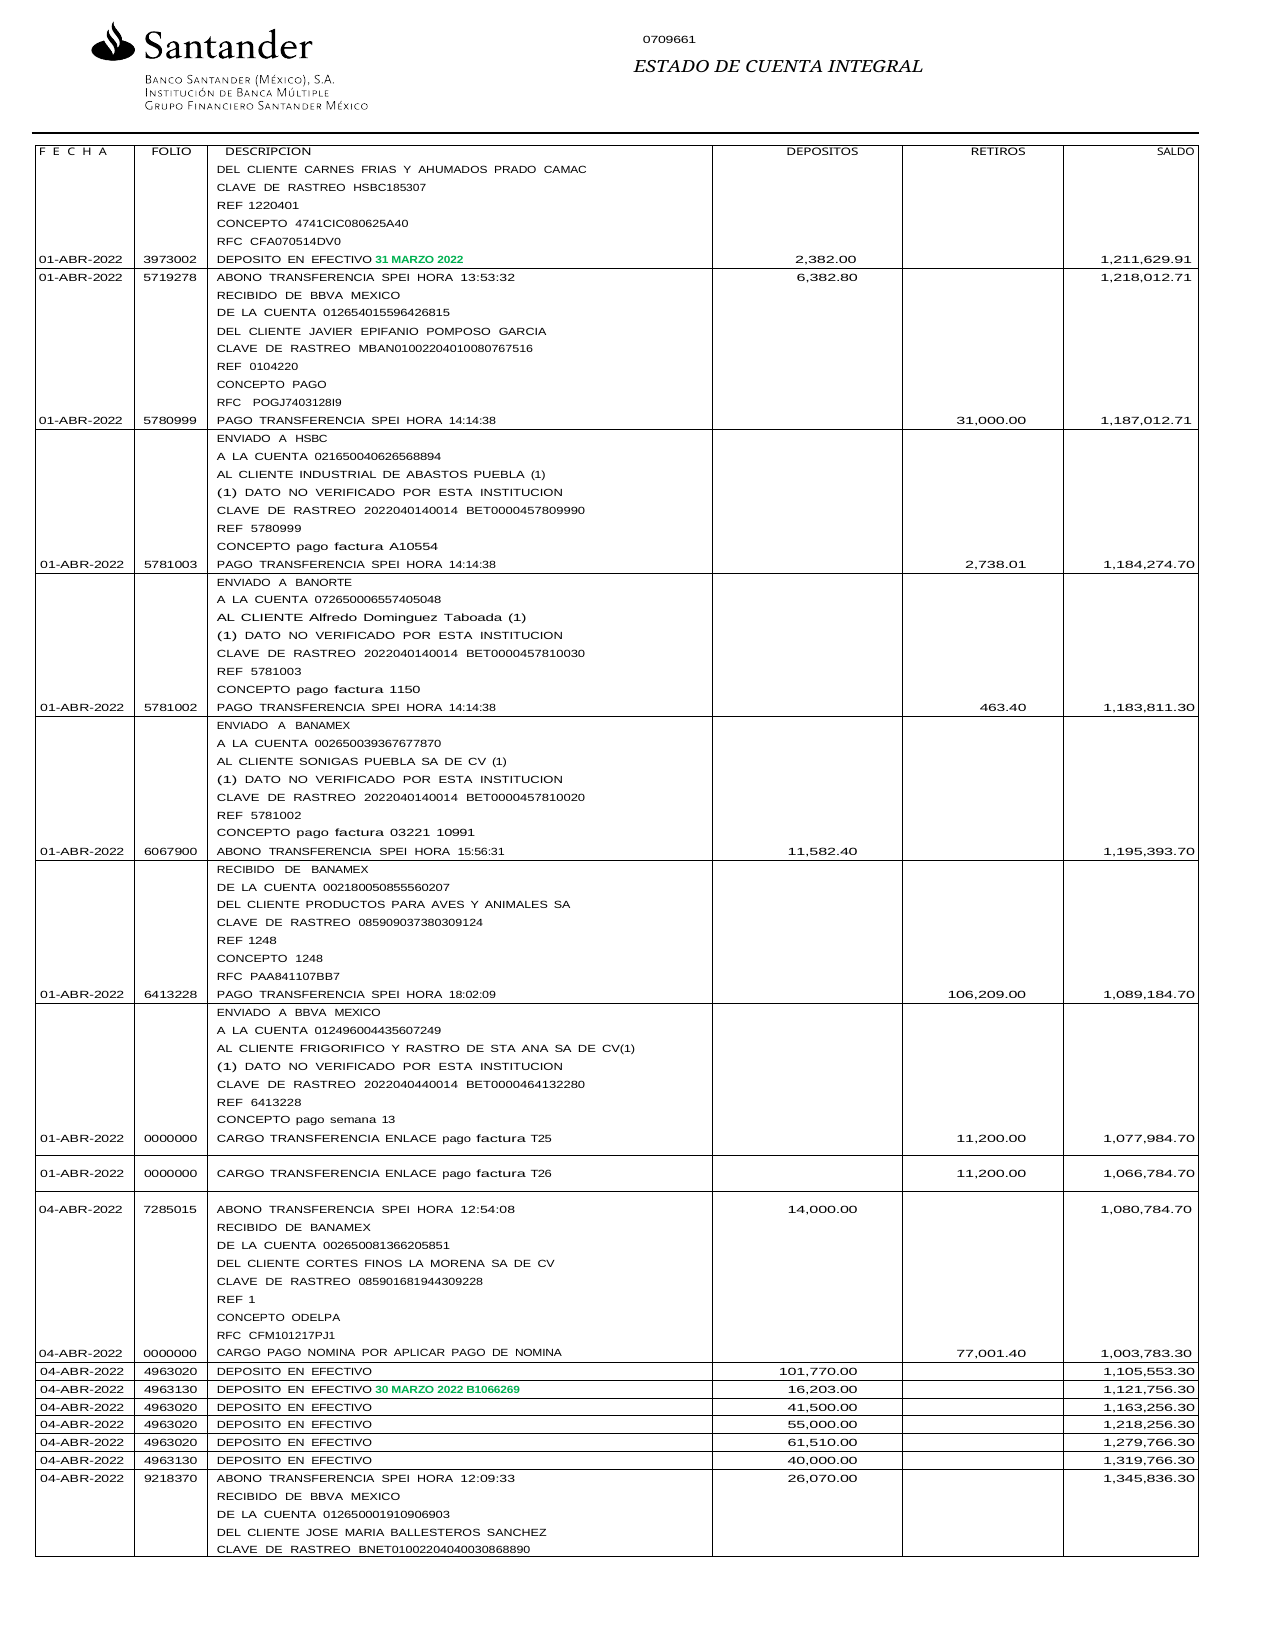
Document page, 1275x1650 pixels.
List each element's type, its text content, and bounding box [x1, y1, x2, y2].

table_cell [903, 1381, 1063, 1397]
table_cell 11,200.00 [903, 1156, 1063, 1191]
table_cell ENVIADO A BBVA MEXICO A LA CUENTA 012496004435607249 AL CLIENTE FRIGORIFICO Y RASTRO DE STA ANA SA DE CV(1) (1) DATO NO VERIFICADO POR ESTA INSTITUCION CLAVE DE RASTREO 2022040440014 BET0000464132280 REF 6413228 CONCEPTO pago semana 13 CARGO TRANSFERENCIA ENLACE pago factura T25 [208, 1004, 712, 1155]
table_cell DEPOSITO EN EFECTIVO [208, 1363, 712, 1379]
table_cell 5781003 [135, 430, 207, 572]
table_cell 1,080,784.70 1,003,783.30 [1064, 1192, 1198, 1362]
table_cell 9218370 [135, 1470, 207, 1556]
table_cell ENVIADO A BANAMEX A LA CUENTA 002650039367677870 AL CLIENTE SONIGAS PUEBLA SA DE CV (1) (1) DATO NO VERIFICADO POR ESTA INSTITUCION CLAVE DE RASTREO 2022040140014 BET0000457810020 REF 5781002 CONCEPTO pago factura 03221 10991 ABONO TRANSFERENCIA SPEI HORA 15:56:31 [208, 717, 712, 859]
table_cell 1,218,256.30 [1064, 1416, 1198, 1433]
table_cell DEPOSITO EN EFECTIVO [208, 1416, 712, 1433]
table_cell 463.40 [903, 574, 1063, 716]
table_cell 1,105,553.30 [1064, 1363, 1198, 1379]
table_header DEPOSITOS 2,382.00 [713, 146, 902, 268]
table_cell 6,382.80 [713, 269, 902, 429]
table_cell DEPOSITO EN EFECTIVO [208, 1452, 712, 1469]
table_cell DEPOSITO EN EFECTIVO [208, 1434, 712, 1451]
table_cell 0000000 [135, 1156, 207, 1191]
table_cell ABONO TRANSFERENCIA SPEI HORA 12:09:33 RECIBIDO DE BBVA MEXICO DE LA CUENTA 012650001910906903 DEL CLIENTE JOSE MARIA BALLESTEROS SANCHEZ CLAVE DE RASTREO BNET01002204040030868890 [208, 1470, 712, 1556]
table_cell [903, 1363, 1063, 1379]
table_cell 1,345,836.30 [1064, 1470, 1198, 1556]
table_header SALDO 1,211,629.91 [1064, 146, 1198, 268]
table_cell 41,500.00 [713, 1399, 902, 1415]
table_header RETIROS [903, 146, 1063, 268]
table_cell 5781002 [135, 574, 207, 716]
table_cell 1,121,756.30 [1064, 1381, 1198, 1397]
table_cell 4963020 [135, 1434, 207, 1451]
table_cell [713, 1156, 902, 1191]
table_cell 1,089,184.70 [1064, 861, 1198, 1003]
table_header F E C H A 01-ABR-2022 [36, 146, 134, 268]
table_cell 16,203.00 [713, 1381, 902, 1397]
table_cell 0000000 [135, 1004, 207, 1155]
table_cell 4963020 [135, 1399, 207, 1415]
table_cell [713, 574, 902, 716]
table_cell 14,000.00 [713, 1192, 902, 1362]
table_cell ENVIADO A HSBC A LA CUENTA 021650040626568894 AL CLIENTE INDUSTRIAL DE ABASTOS PUEBLA (1) (1) DATO NO VERIFICADO POR ESTA INSTITUCION CLAVE DE RASTREO 2022040140014 BET0000457809990 REF 5780999 CONCEPTO pago factura A10554 PAGO TRANSFERENCIA SPEI HORA 14:14:38 [208, 430, 712, 572]
table_cell 04-ABR-2022 04-ABR-2022 [36, 1192, 134, 1362]
table_cell 01-ABR-2022 [36, 717, 134, 859]
table_cell 04-ABR-2022 [36, 1452, 134, 1469]
table_cell RECIBIDO DE BANAMEX DE LA CUENTA 002180050855560207 DEL CLIENTE PRODUCTOS PARA AVES Y ANIMALES SA CLAVE DE RASTREO 085909037380309124 REF 1248 CONCEPTO 1248 RFC PAA841107BB7 PAGO TRANSFERENCIA SPEI HORA 18:02:09 [208, 861, 712, 1003]
table_cell 04-ABR-2022 [36, 1470, 134, 1556]
table_cell [903, 1470, 1063, 1556]
table_cell 04-ABR-2022 [36, 1381, 134, 1397]
table_cell [903, 1416, 1063, 1433]
table_cell 1,279,766.30 [1064, 1434, 1198, 1451]
table_cell 6067900 [135, 717, 207, 859]
table_cell 2,738.01 [903, 430, 1063, 572]
table_cell 1,319,766.30 [1064, 1452, 1198, 1469]
table_cell 11,582.40 [713, 717, 902, 859]
table_cell 01-ABR-2022 [36, 1156, 134, 1191]
table_cell 6413228 [135, 861, 207, 1003]
table_cell [903, 1452, 1063, 1469]
table_cell 7285015 0000000 [135, 1192, 207, 1362]
table_cell 01-ABR-2022 [36, 574, 134, 716]
table_cell 1,183,811.30 [1064, 574, 1198, 716]
table_cell [713, 1004, 902, 1155]
table_cell DEPOSITO EN EFECTIVO 30 MARZO 2022 B1066269 [208, 1381, 712, 1397]
table_cell DEPOSITO EN EFECTIVO [208, 1399, 712, 1415]
table_cell 26,070.00 [713, 1470, 902, 1556]
table_cell 1,077,984.70 [1064, 1004, 1198, 1155]
table_cell [903, 717, 1063, 859]
table_cell 4963130 [135, 1452, 207, 1469]
table_cell [903, 1434, 1063, 1451]
table_cell [903, 1399, 1063, 1415]
table_cell 4963020 [135, 1416, 207, 1433]
table_cell ABONO TRANSFERENCIA SPEI HORA 13:53:32 RECIBIDO DE BBVA MEXICO DE LA CUENTA 012654015596426815 DEL CLIENTE JAVIER EPIFANIO POMPOSO GARCIA CLAVE DE RASTREO MBAN01002204010080767516 REF 0104220 CONCEPTO PAGO RFC POGJ7403128I9 PAGO TRANSFERENCIA SPEI HORA 14:14:38 [208, 269, 712, 429]
table_cell 1,195,393.70 [1064, 717, 1198, 859]
table_cell 04-ABR-2022 [36, 1416, 134, 1433]
table_cell 31,000.00 [903, 269, 1063, 429]
table_cell 04-ABR-2022 [36, 1434, 134, 1451]
table_cell 4963130 [135, 1381, 207, 1397]
table_cell 04-ABR-2022 [36, 1363, 134, 1379]
table_cell 01-ABR-2022 [36, 430, 134, 572]
table_cell [713, 861, 902, 1003]
table_cell 01-ABR-2022 [36, 1004, 134, 1155]
table_cell ABONO TRANSFERENCIA SPEI HORA 12:54:08 RECIBIDO DE BANAMEX DE LA CUENTA 002650081366205851 DEL CLIENTE CORTES FINOS LA MORENA SA DE CV CLAVE DE RASTREO 085901681944309228 REF 1 CONCEPTO ODELPA RFC CFM101217PJ1 CARGO PAGO NOMINA POR APLICAR PAGO DE NOMINA [208, 1192, 712, 1362]
table_cell 04-ABR-2022 [36, 1399, 134, 1415]
table_cell 1,218,012.71 1,187,012.71 [1064, 269, 1198, 429]
table_cell 61,510.00 [713, 1434, 902, 1451]
table_cell CARGO TRANSFERENCIA ENLACE pago factura T26 [208, 1156, 712, 1191]
table_cell 106,209.00 [903, 861, 1063, 1003]
table_cell 40,000.00 [713, 1452, 902, 1469]
table_cell ENVIADO A BANORTE A LA CUENTA 072650006557405048 AL CLIENTE Alfredo Dominguez Taboada (1) (1) DATO NO VERIFICADO POR ESTA INSTITUCION CLAVE DE RASTREO 2022040140014 BET0000457810030 REF 5781003 CONCEPTO pago factura 1150 PAGO TRANSFERENCIA SPEI HORA 14:14:38 [208, 574, 712, 716]
table_cell [713, 430, 902, 572]
picture [91, 21, 368, 110]
table_cell 4963020 [135, 1363, 207, 1379]
table_cell 1,184,274.70 [1064, 430, 1198, 572]
table_cell 01-ABR-2022 01-ABR-2022 [36, 269, 134, 429]
table_cell 5719278 5780999 [135, 269, 207, 429]
table_cell 77,001.40 [903, 1192, 1063, 1362]
table_cell 01-ABR-2022 [36, 861, 134, 1003]
table_cell 1,163,256.30 [1064, 1399, 1198, 1415]
table_cell 101,770.00 [713, 1363, 902, 1379]
table_header DESCRIPCION DEL CLIENTE CARNES FRIAS Y AHUMADOS PRADO CAMAC CLAVE DE RASTREO HSBC185307 REF 1220401 CONCEPTO 4741CIC080625A40 RFC CFA070514DV0 DEPOSITO EN EFECTIVO 31 MARZO 2022 [208, 146, 712, 268]
table_cell 11,200.00 [903, 1004, 1063, 1155]
table_cell 1,066,784.70 [1064, 1156, 1198, 1191]
table_cell 55,000.00 [713, 1416, 902, 1433]
table_header FOLIO 3973002 [135, 146, 207, 268]
